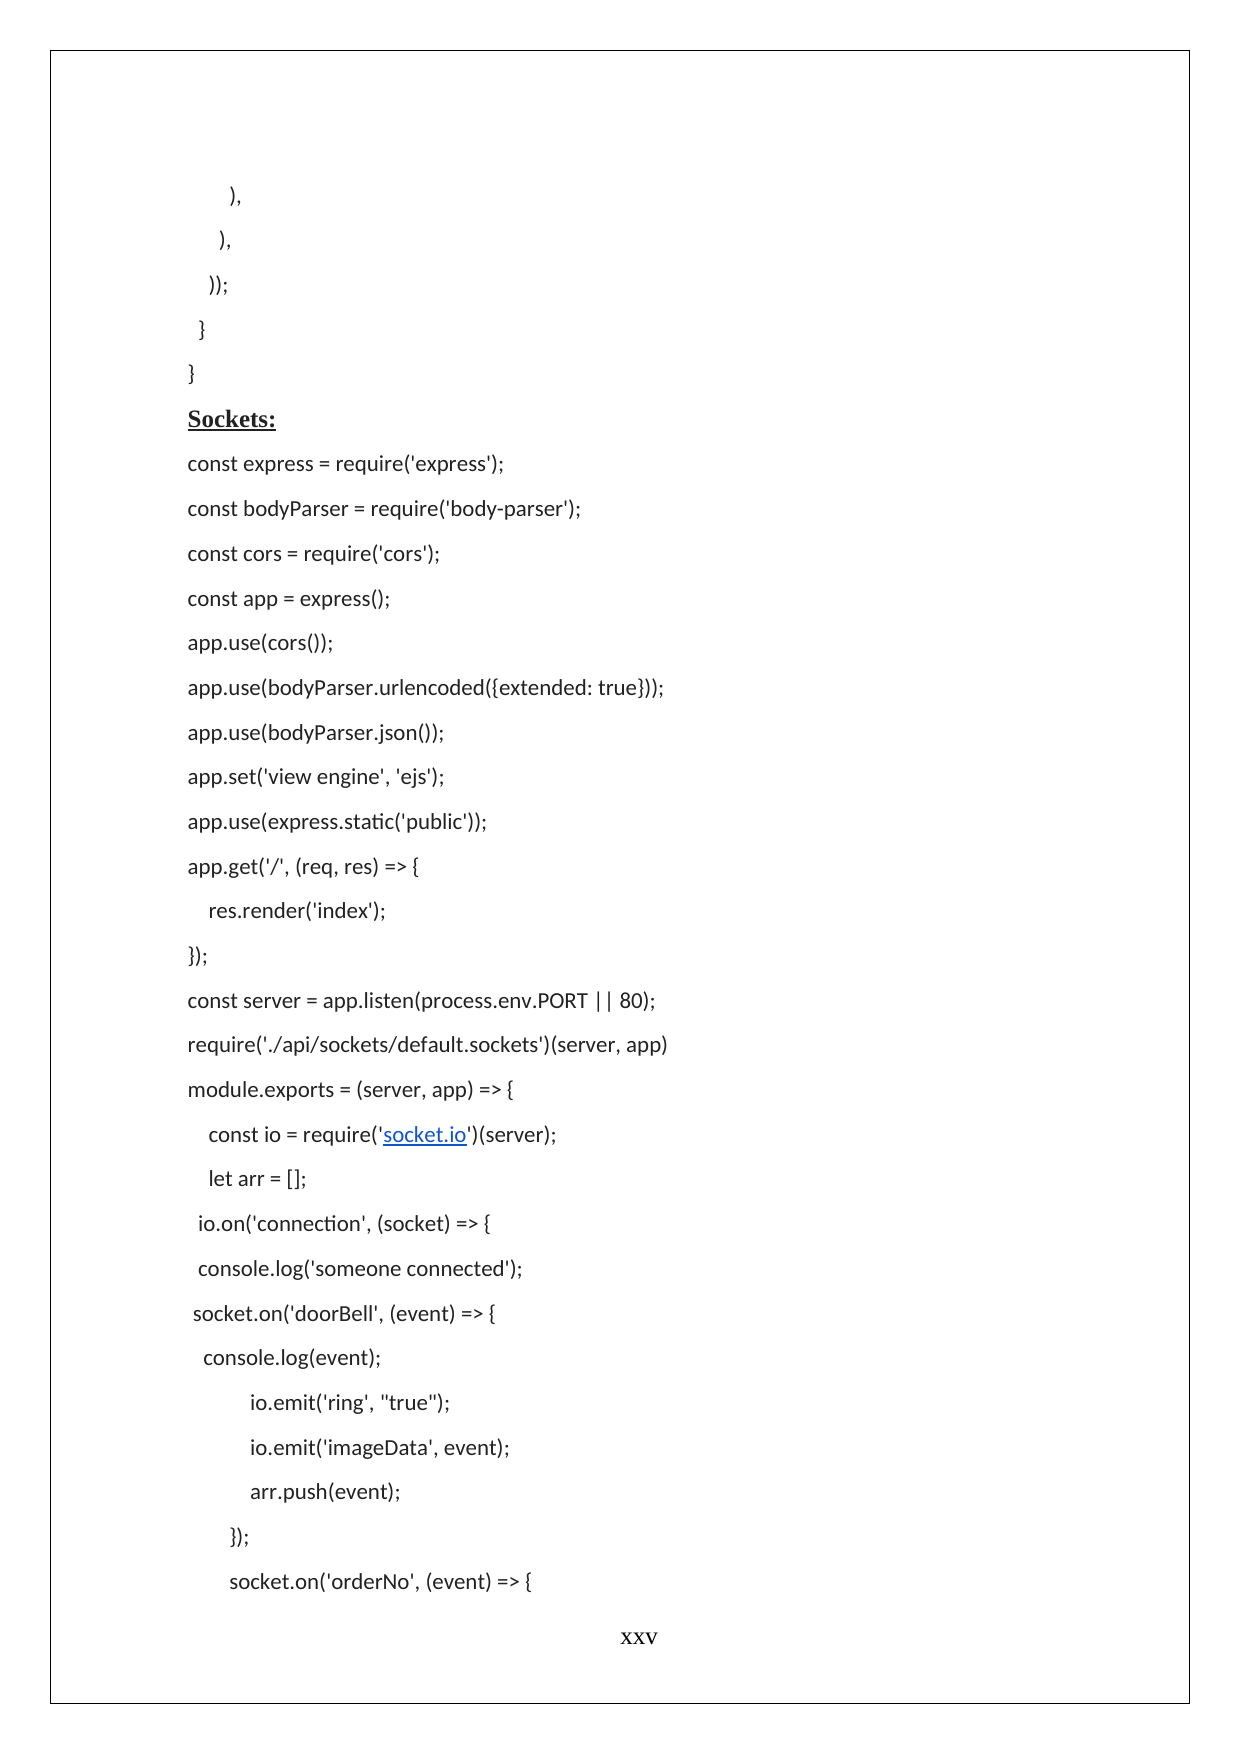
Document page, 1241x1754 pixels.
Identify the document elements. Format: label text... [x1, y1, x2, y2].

text }); [187, 941, 1090, 969]
text socket.on('orderNo', (event) => { [187, 1567, 1090, 1595]
text require('./api/sockets/default.sockets')(server, app) [187, 1031, 1090, 1058]
text io.emit('ring', "true"); [187, 1388, 1090, 1416]
text console.log(event); [187, 1343, 1090, 1371]
text ), [187, 181, 1090, 209]
text app.use(bodyParser.json()); [187, 718, 1090, 746]
text Sockets: [187, 404, 1090, 433]
text const app = express(); [187, 584, 1090, 612]
text )); [187, 270, 1090, 298]
text const express = require('express'); [187, 449, 1090, 478]
text app.use(bodyParser.urlencoded({extended: true})); [187, 673, 1090, 701]
text const cors = require('cors'); [187, 539, 1090, 567]
text ), [187, 225, 1090, 253]
text app.use(express.static('public')); [187, 807, 1090, 835]
text io.emit('imageData', event); [187, 1433, 1090, 1461]
text console.log('someone connected'); [187, 1254, 1090, 1282]
text }); [187, 1522, 1090, 1550]
text io.on('connection', (socket) => { [187, 1209, 1090, 1237]
text app.get('/', (req, res) => { [187, 852, 1090, 880]
text let arr = []; [187, 1164, 1090, 1193]
text arr.push(event); [187, 1477, 1090, 1505]
text app.use(cors()); [187, 628, 1090, 656]
text socket.on('doorBell', (event) => { [187, 1299, 1090, 1327]
text const bodyParser = require('body-parser'); [187, 494, 1090, 522]
text app.set('view engine', 'ejs'); [187, 762, 1090, 790]
text const io = require('socket.io')(server); [187, 1120, 1090, 1148]
text const server = app.listen(process.env.PORT || 80); [187, 986, 1090, 1014]
text } [187, 315, 1090, 343]
text module.exports = (server, app) => { [187, 1075, 1090, 1103]
text res.render('index'); [187, 896, 1090, 924]
text } [187, 359, 1090, 387]
